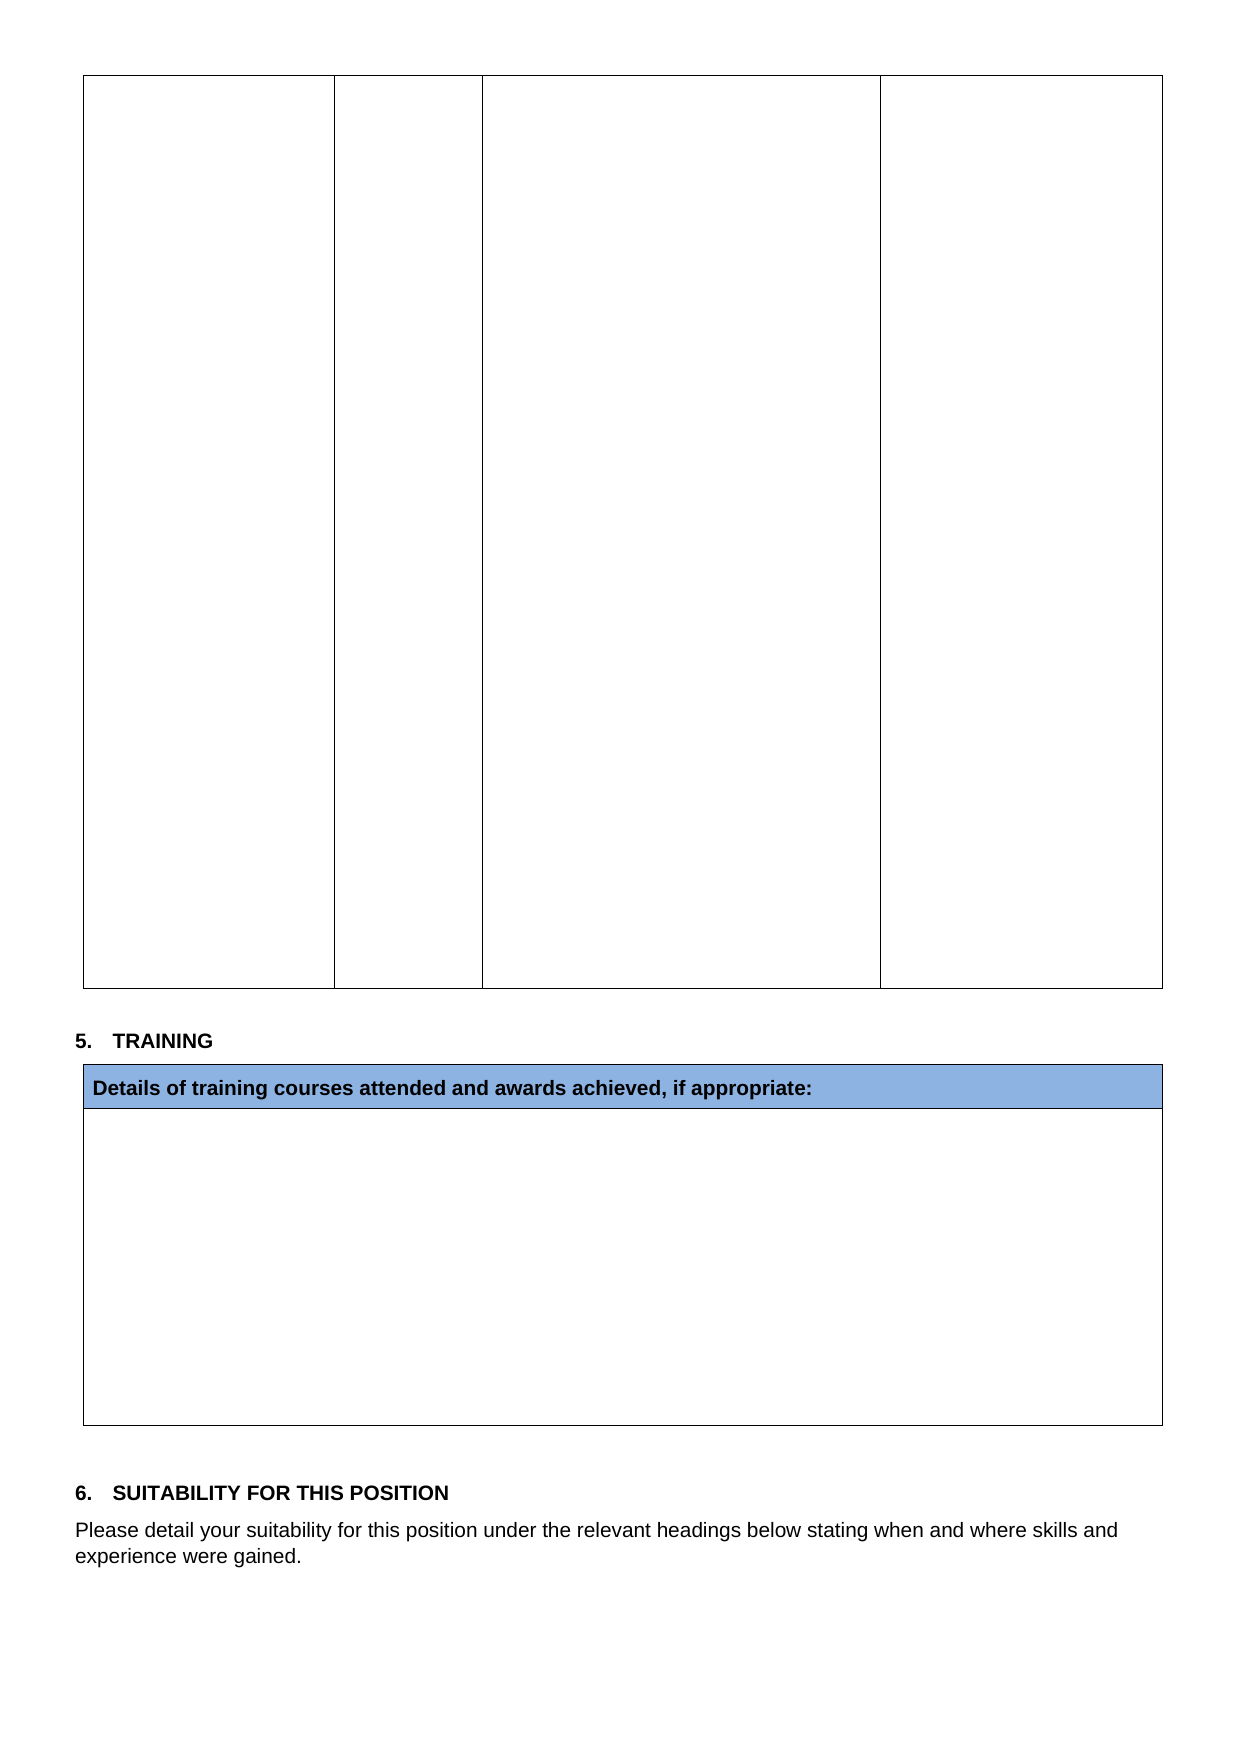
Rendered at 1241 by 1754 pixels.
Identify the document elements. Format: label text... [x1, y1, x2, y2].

text Please detail your suitability for this position under the relevant headings below stating when and where skills and experience were gained. [75, 1516, 1122, 1568]
table_cell [84, 1109, 1162, 1425]
text 5. TRAINING [75, 1026, 1122, 1052]
text 6. SUITABILITY FOR THIS POSITION [75, 1478, 1122, 1504]
table_cell [483, 76, 880, 988]
table_header Details of training courses attended and awards achieved, if appropriate: [84, 1065, 1162, 1108]
table_cell [84, 76, 334, 988]
table_cell [335, 76, 482, 988]
table_cell [881, 76, 1162, 988]
